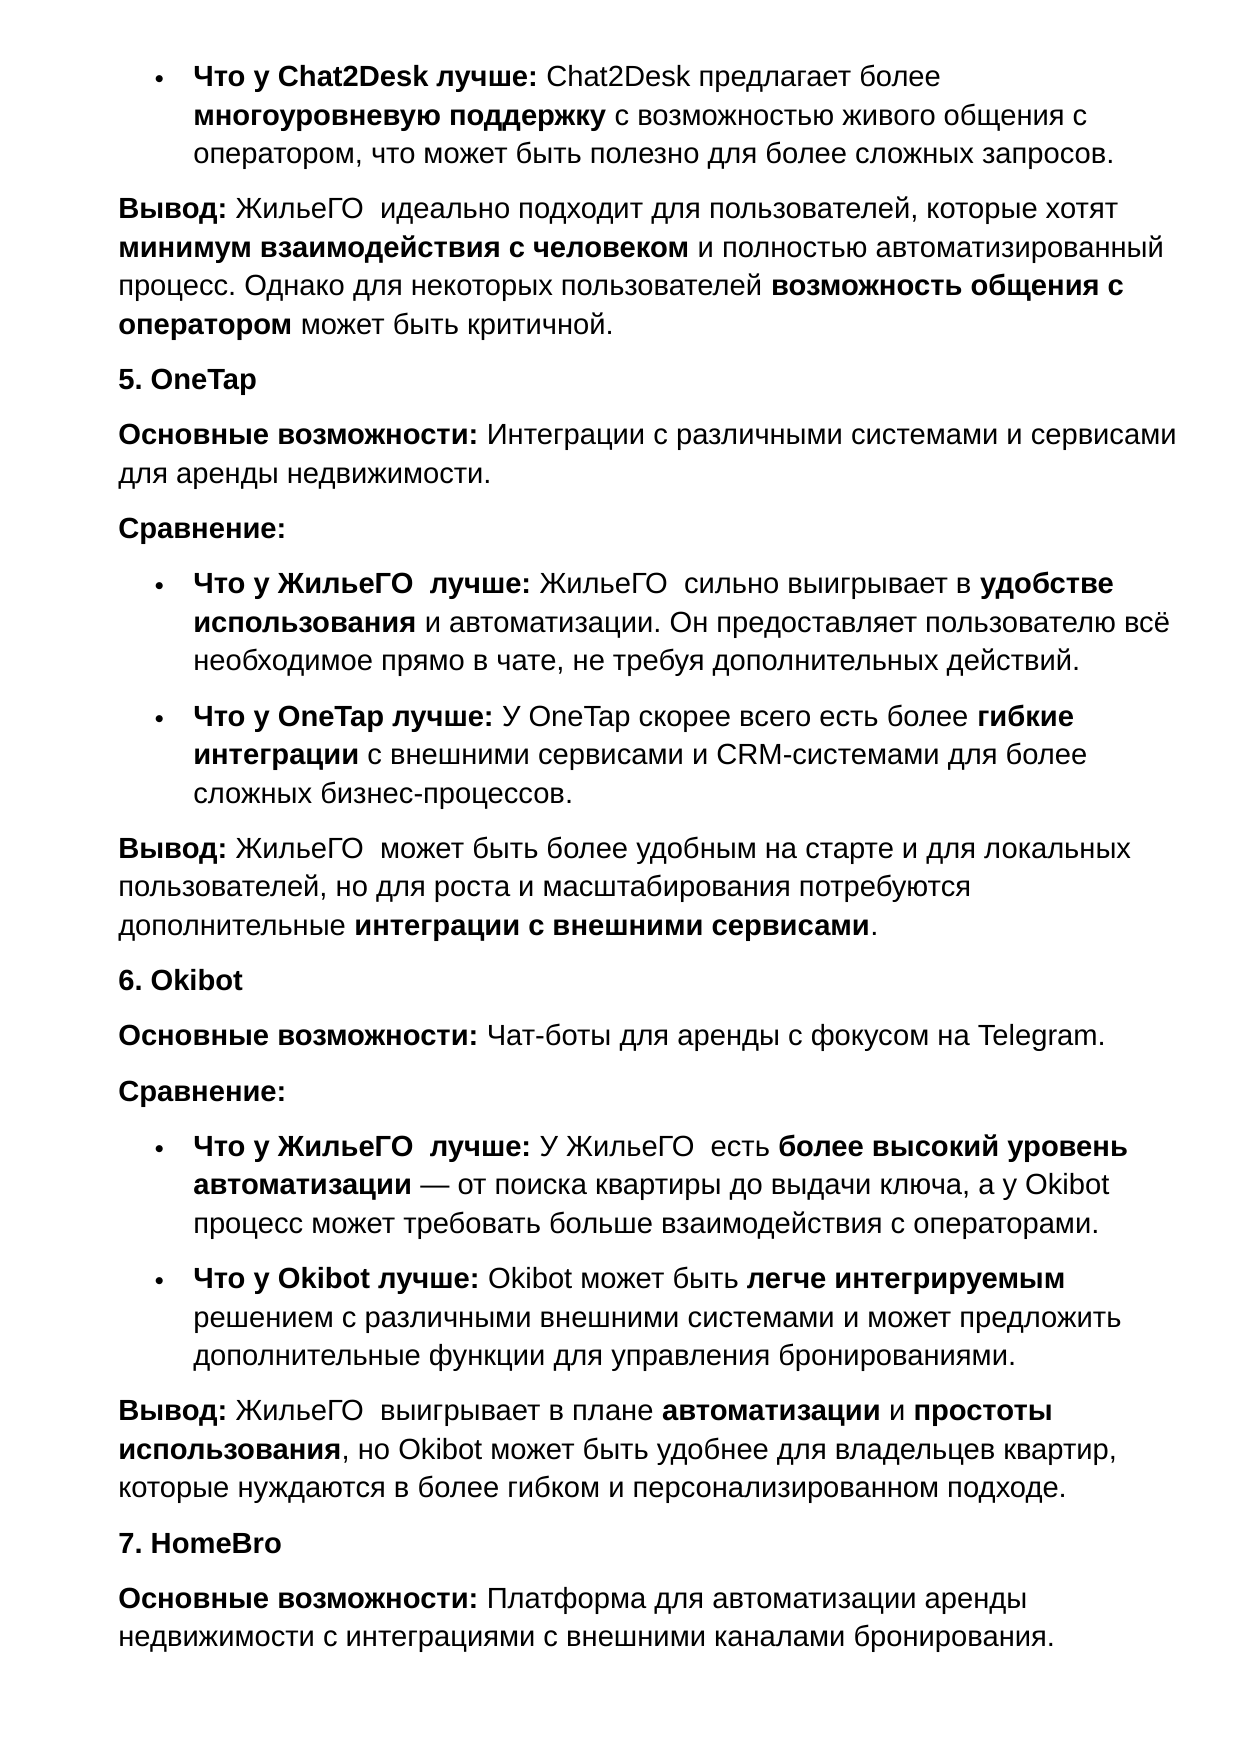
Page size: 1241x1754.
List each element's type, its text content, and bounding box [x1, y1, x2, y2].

text 5. OneTap [118, 362, 1181, 396]
text Вывод: ЖильеГО может быть более удобным на старте и для локальных пользователей, но для роста и масштабирования потребуются дополнительные интеграции с внешними сервисами. [118, 831, 1181, 942]
text Сравнение: [118, 511, 1181, 545]
list Что у ЖильеГО лучше: ЖильеГО сильно выигрывает в удобстве использования и автоматизации. Он предоставляет пользователю всё необходимое прямо в чате, не требуя дополнительных действий. [156, 566, 1181, 677]
text Основные возможности: Платформа для автоматизации аренды недвижимости с интеграциями с внешними каналами бронирования. [118, 1581, 1181, 1653]
text Основные возможности: Чат-боты для аренды с фокусом на Telegram. [118, 1018, 1181, 1052]
list Что у Okibot лучше: Okibot может быть легче интегрируемым решением с различными внешними системами и может предложить дополнительные функции для управления бронированиями. [156, 1261, 1181, 1372]
text Вывод: ЖильеГО выигрывает в плане автоматизации и простоты использования, но Okibot может быть удобнее для владельцев квартир, которые нуждаются в более гибком и персонализированном подходе. [118, 1393, 1181, 1504]
text Основные возможности: Интеграции с различными системами и сервисами для аренды недвижимости. [118, 417, 1181, 489]
text 7. HomeBro [118, 1526, 1181, 1559]
text 6. Okibot [118, 963, 1181, 997]
list Что у OneTap лучше: У OneTap скорее всего есть более гибкие интеграции с внешними сервисами и CRM-системами для более сложных бизнес-процессов. [156, 699, 1181, 809]
text Сравнение: [118, 1074, 1181, 1107]
list Что у ЖильеГО лучше: У ЖильеГО есть более высокий уровень автоматизации — от поиска квартиры до выдачи ключа, а у Okibot процесс может требовать больше взаимодействия с операторами. [156, 1129, 1181, 1239]
text Вывод: ЖильеГО идеально подходит для пользователей, которые хотят минимум взаимодействия с человеком и полностью автоматизированный процесс. Однако для некоторых пользователей возможность общения с оператором может быть критичной. [118, 191, 1181, 341]
list Что у Chat2Desk лучше: Chat2Desk предлагает более многоуровневую поддержку с возможностью живого общения с оператором, что может быть полезно для более сложных запросов. [156, 59, 1181, 170]
